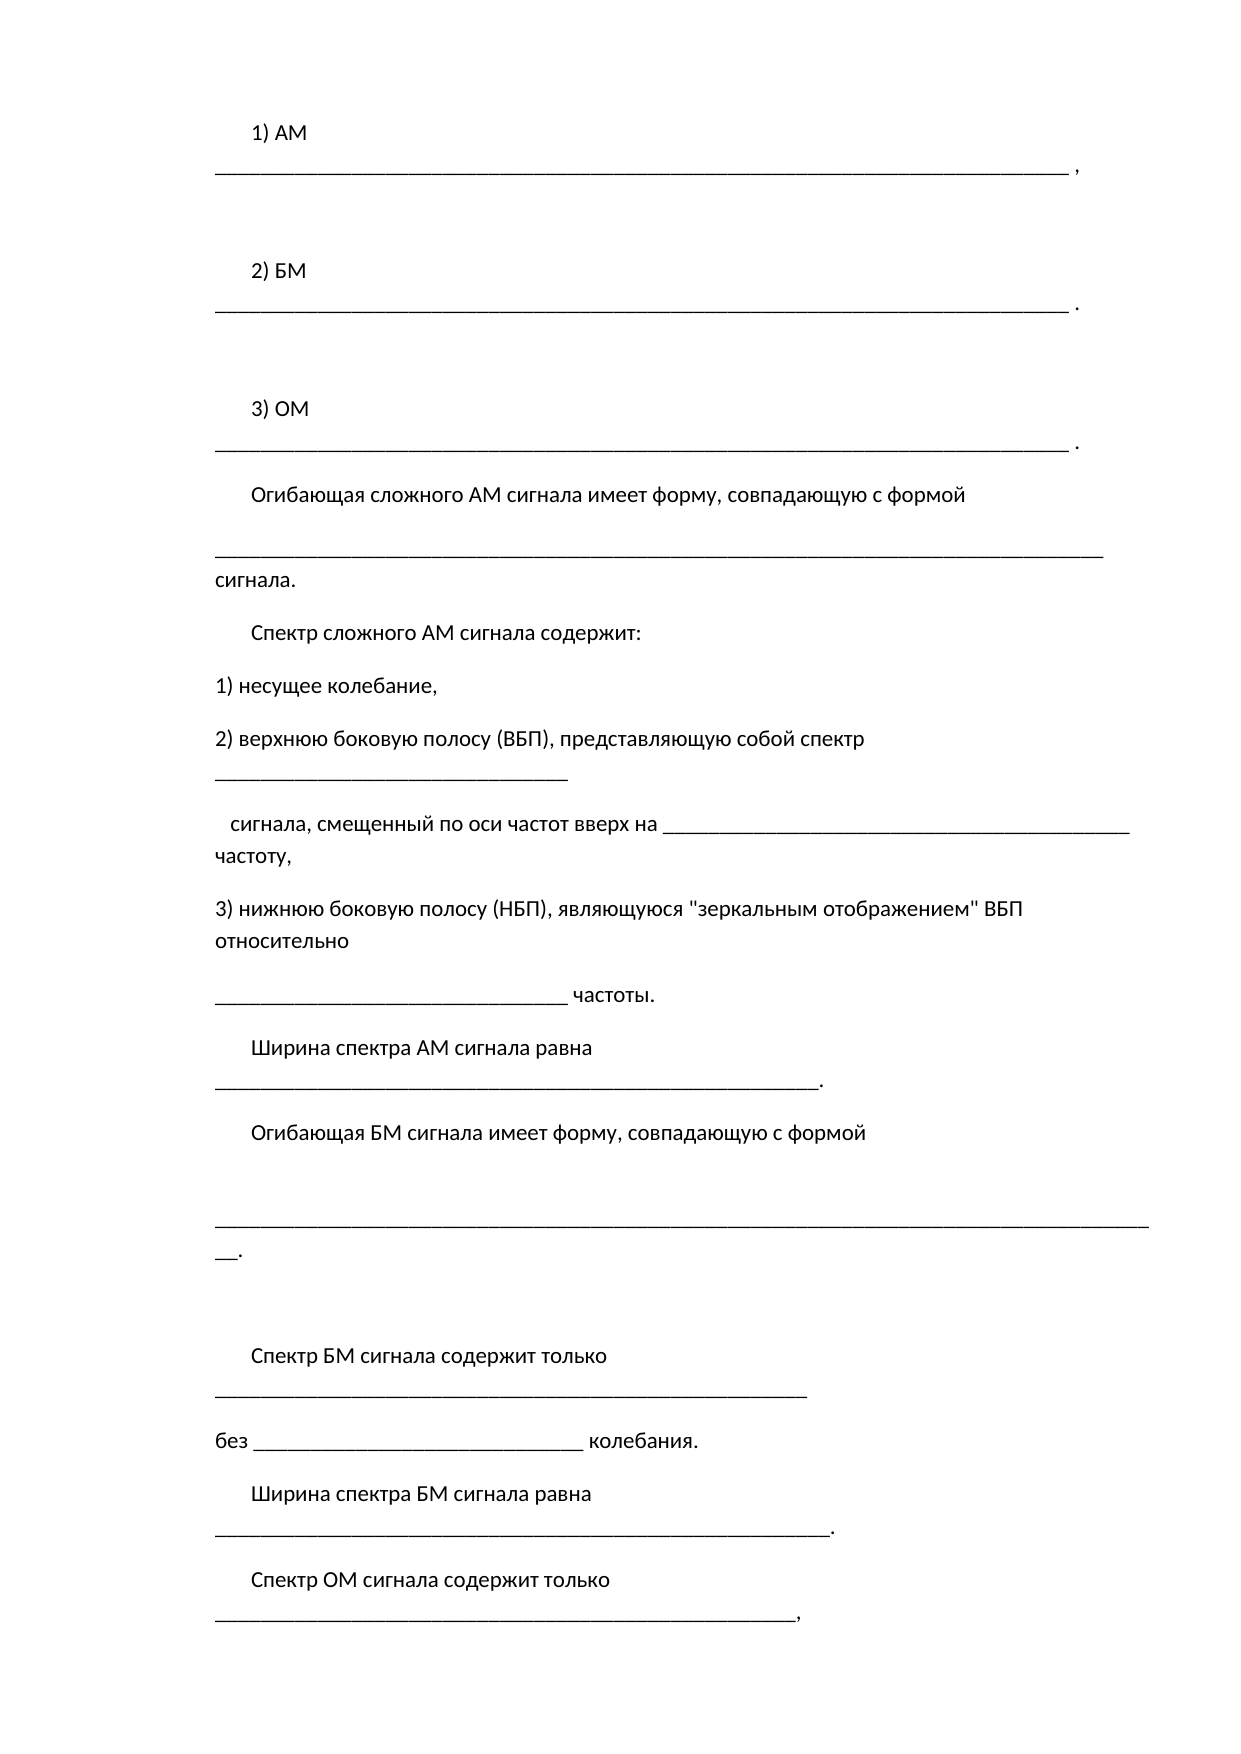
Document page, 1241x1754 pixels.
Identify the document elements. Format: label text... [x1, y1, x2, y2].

text Ширина спектра БМ сигнала равна ______________________________________________________. [215, 1479, 1152, 1540]
text ______________________________________________________________________________ сигнала. [215, 533, 1152, 593]
text без _____________________________ колебания. [215, 1427, 1152, 1454]
text Спектр ОМ сигнала содержит только ___________________________________________________, [215, 1565, 1152, 1625]
text Огибающая сложного АМ сигнала имеет форму, совпадающую с формой [215, 480, 1152, 508]
text _______________________________ частоты. [215, 980, 1152, 1008]
text 2) верхнюю боковую полосу (ВБП), представляющую собой спектр _______________________________ [215, 724, 1152, 784]
text Огибающая БМ сигнала имеет форму, совпадающую с формой [215, 1118, 1152, 1146]
text 3) нижнюю боковую полосу (НБП), являющуюся "зеркальным отображением" ВБП относительно [215, 894, 1152, 955]
text 3) ОМ ___________________________________________________________________________ . [215, 394, 1152, 455]
text 1) несущее колебание, [215, 671, 1152, 699]
text Ширина спектра АМ сигнала равна _____________________________________________________. [215, 1033, 1152, 1093]
text 2) БМ ___________________________________________________________________________ . [215, 256, 1152, 317]
text Спектр сложного АМ сигнала содержит: [215, 618, 1152, 646]
text 1) АМ ___________________________________________________________________________ , [215, 118, 1152, 178]
text ____________________________________________________________________________________. [215, 1171, 1152, 1263]
text Спектр БМ сигнала содержит только ____________________________________________________ [215, 1341, 1152, 1402]
text сигнала, смещенный по оси частот вверх на _________________________________________ частоту, [215, 809, 1152, 869]
